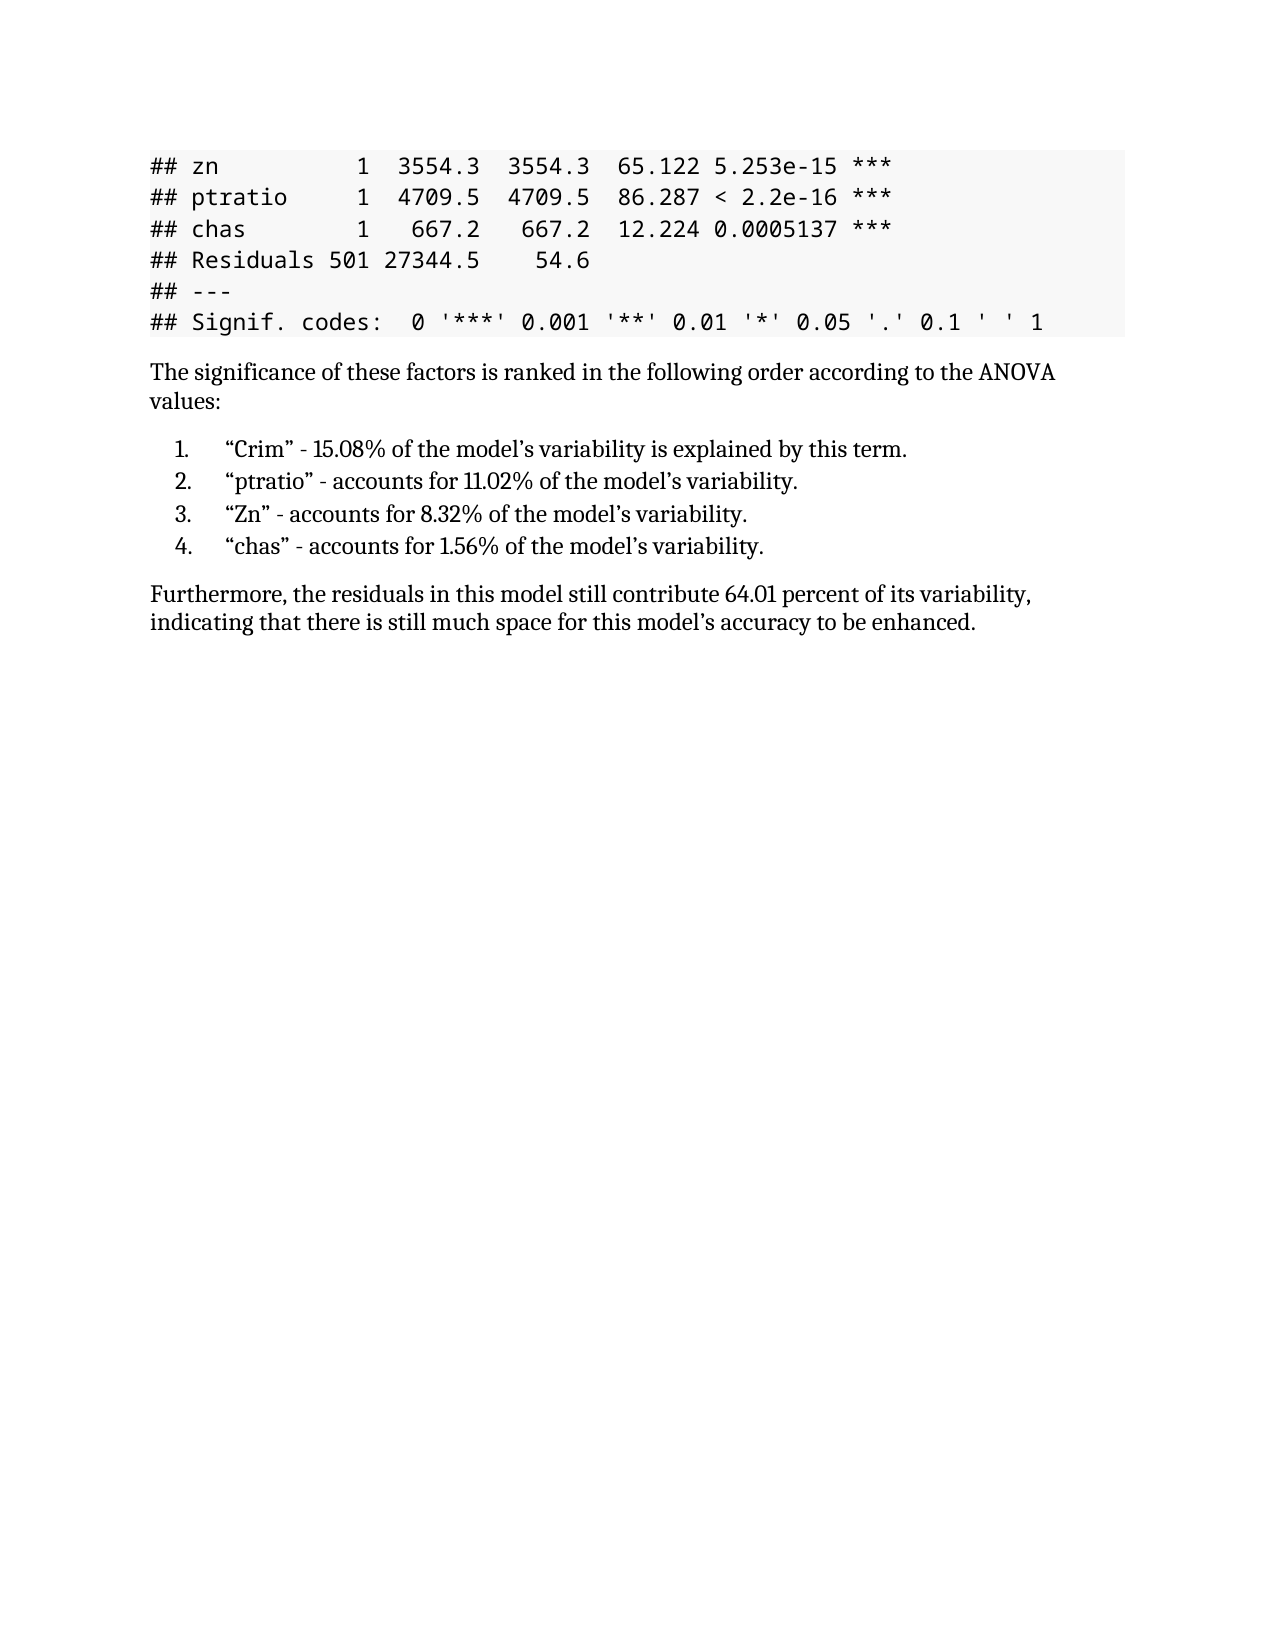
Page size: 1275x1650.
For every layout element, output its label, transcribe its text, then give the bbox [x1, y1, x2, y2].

list “ptratio” - accounts for 11.02% of the model’s variability. [175, 467, 1125, 496]
text Furthermore, the residuals in this model still contribute 64.01 percent of its variability, indicating that there is still much space for this model’s accuracy to be enhanced. [150, 579, 1125, 637]
list “chas” - accounts for 1.56% of the model’s variability. [175, 532, 1125, 561]
list “Crim” - 15.08% of the model’s variability is explained by this term. [175, 434, 1125, 463]
text The significance of these factors is ranked in the following order according to the ANOVA values: [150, 358, 1125, 416]
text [150, 150, 1125, 337]
list “Zn” - accounts for 8.32% of the model’s variability. [175, 499, 1125, 528]
